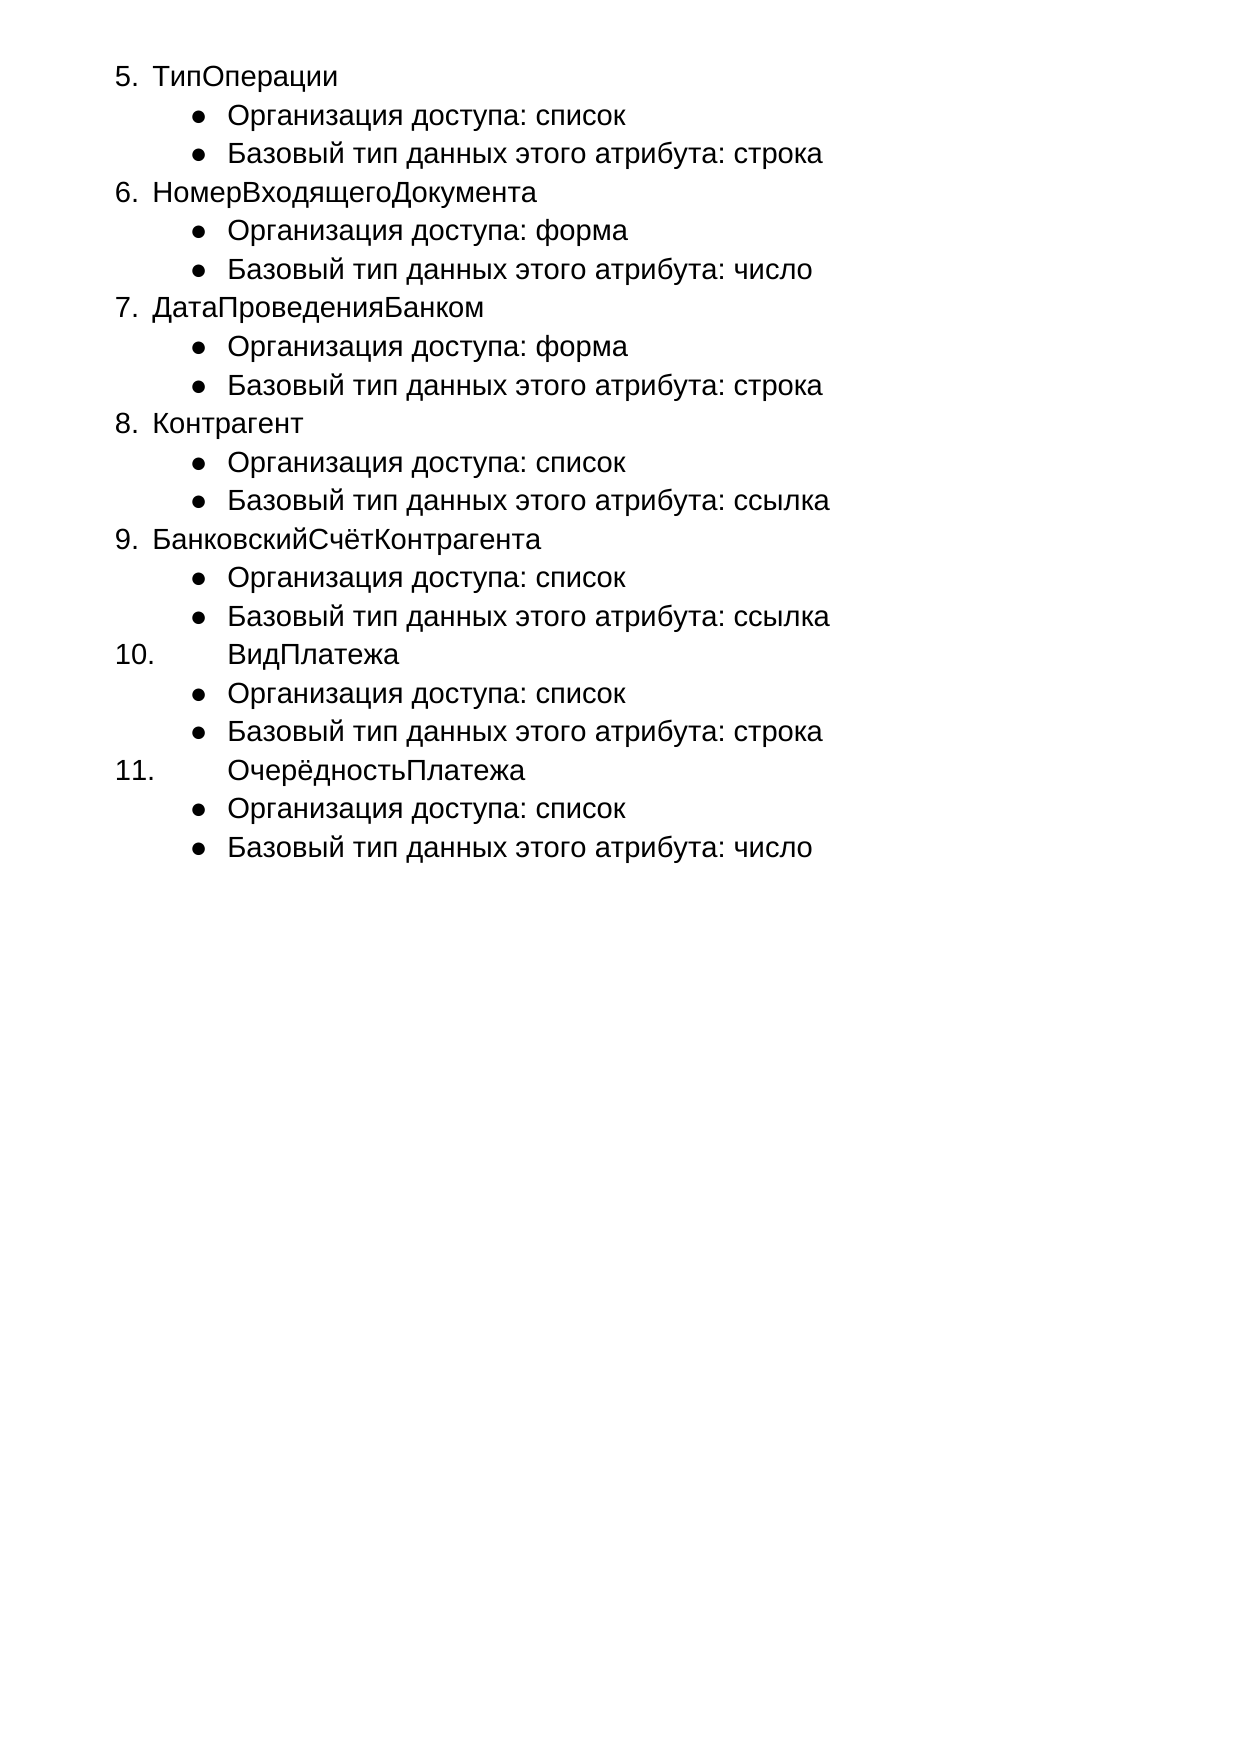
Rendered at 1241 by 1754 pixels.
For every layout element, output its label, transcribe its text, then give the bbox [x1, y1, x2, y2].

list БанковскийСчётКонтрагента [114, 522, 1169, 555]
list Организация доступа: форма [189, 213, 1169, 247]
list Базовый тип данных этого атрибута: ссылка [189, 483, 1169, 517]
list Организация доступа: список [189, 98, 1169, 131]
list НомерВходящегоДокумента [114, 175, 1169, 208]
list Контрагент [114, 406, 1169, 439]
list Организация доступа: список [189, 560, 1169, 594]
list Базовый тип данных этого атрибута: число [189, 830, 1169, 863]
list Организация доступа: список [189, 676, 1169, 709]
list ДатаПроведенияБанком [114, 290, 1169, 324]
list Базовый тип данных этого атрибута: ссылка [189, 599, 1169, 632]
list ТипОперации [114, 59, 1169, 93]
list ОчерёдностьПлатежа [114, 753, 1169, 786]
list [189, 252, 1169, 285]
list Организация доступа: список [189, 444, 1169, 478]
list Базовый тип данных этого атрибута: строка [189, 367, 1169, 401]
list Организация доступа: список [189, 791, 1169, 825]
list Организация доступа: форма [189, 329, 1169, 362]
list ВидПлатежа [114, 637, 1169, 671]
list Базовый тип данных этого атрибута: строка [189, 136, 1169, 170]
list Базовый тип данных этого атрибута: строка [189, 714, 1169, 748]
